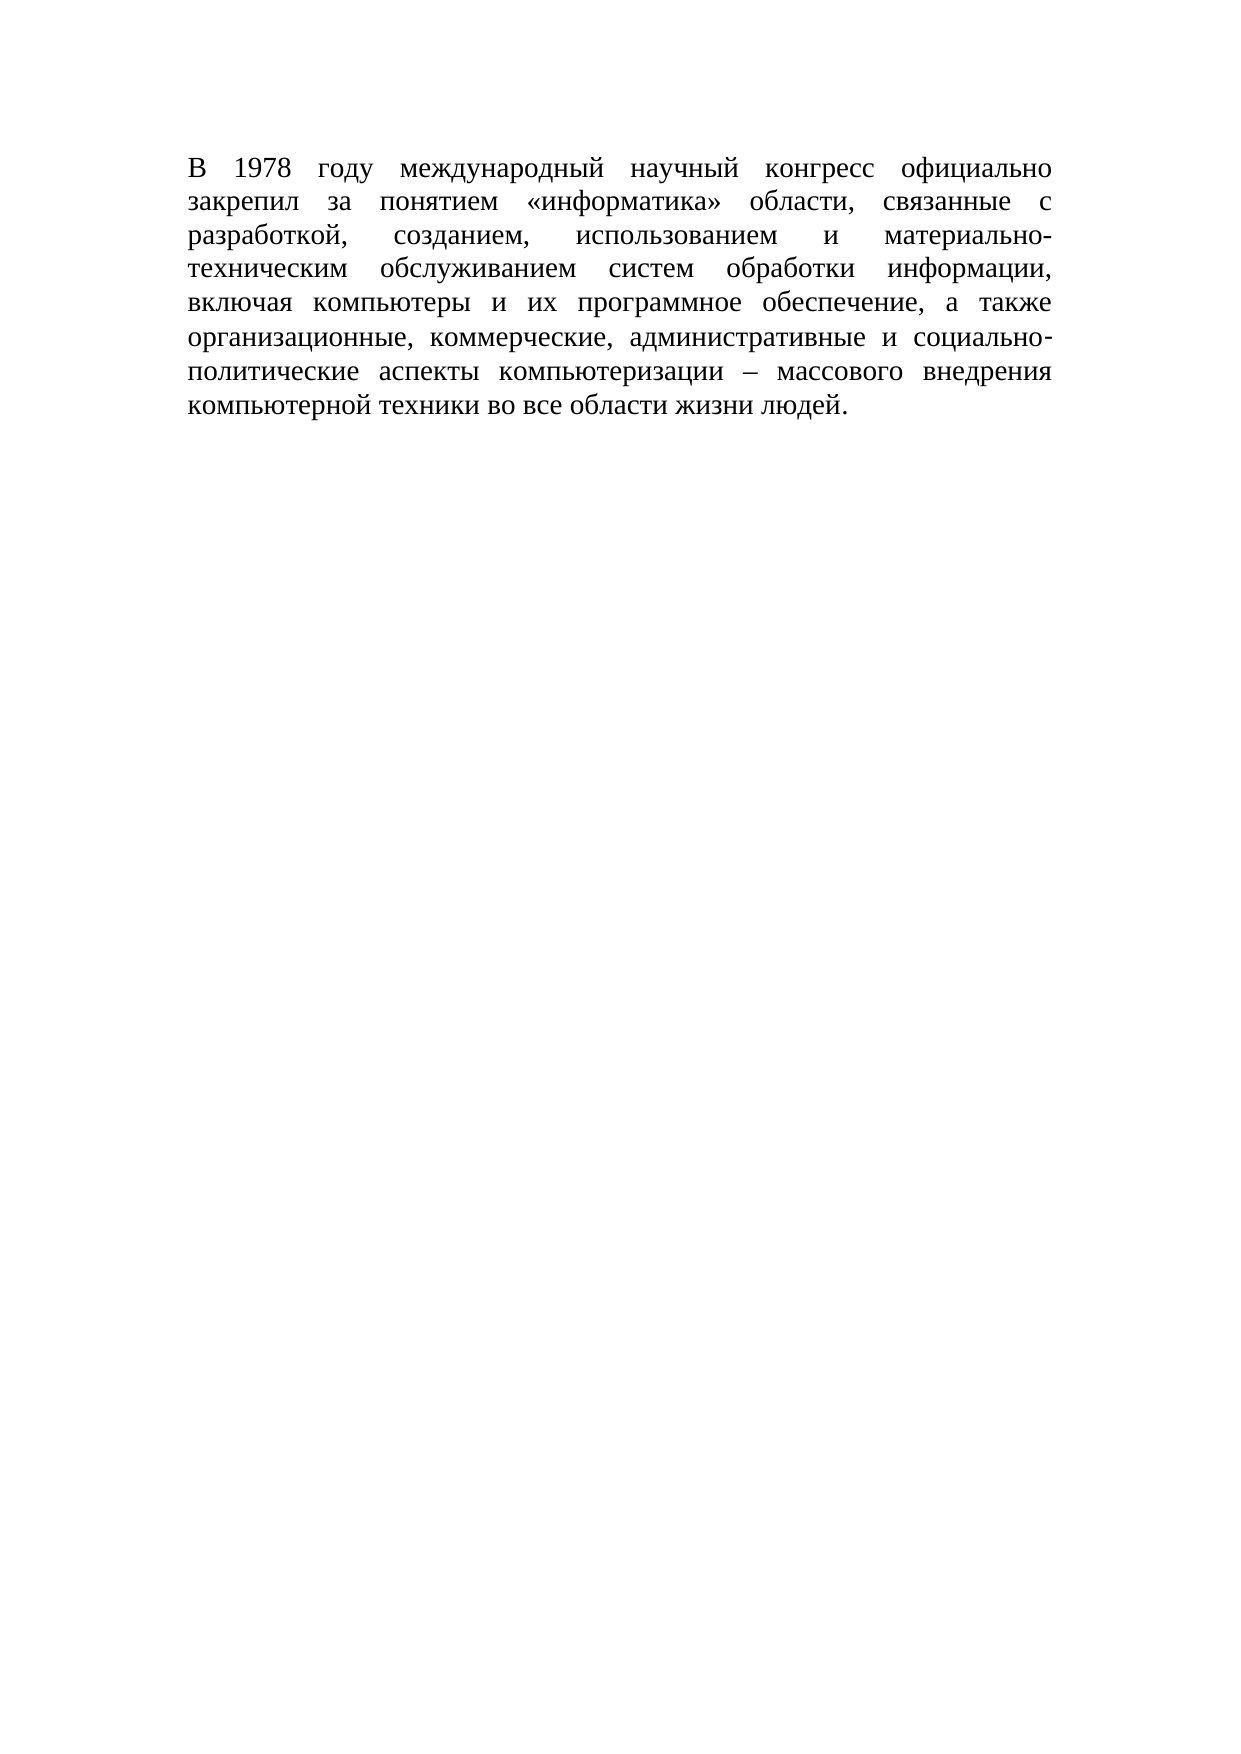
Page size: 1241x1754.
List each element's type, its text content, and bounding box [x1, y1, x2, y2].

text В 1978 году международный научный конгресс официально закрепил за понятием «информатика» области, связанные с разработкой, созданием, использованием и материально-техническим обслуживанием систем обработки информации, включая компьютеры и их программное обеспечение, а также организационные, коммерческие, административные и социально-политические аспекты компьютеризации – массового внедрения компьютерной техники во все области жизни людей. [187, 150, 1053, 420]
